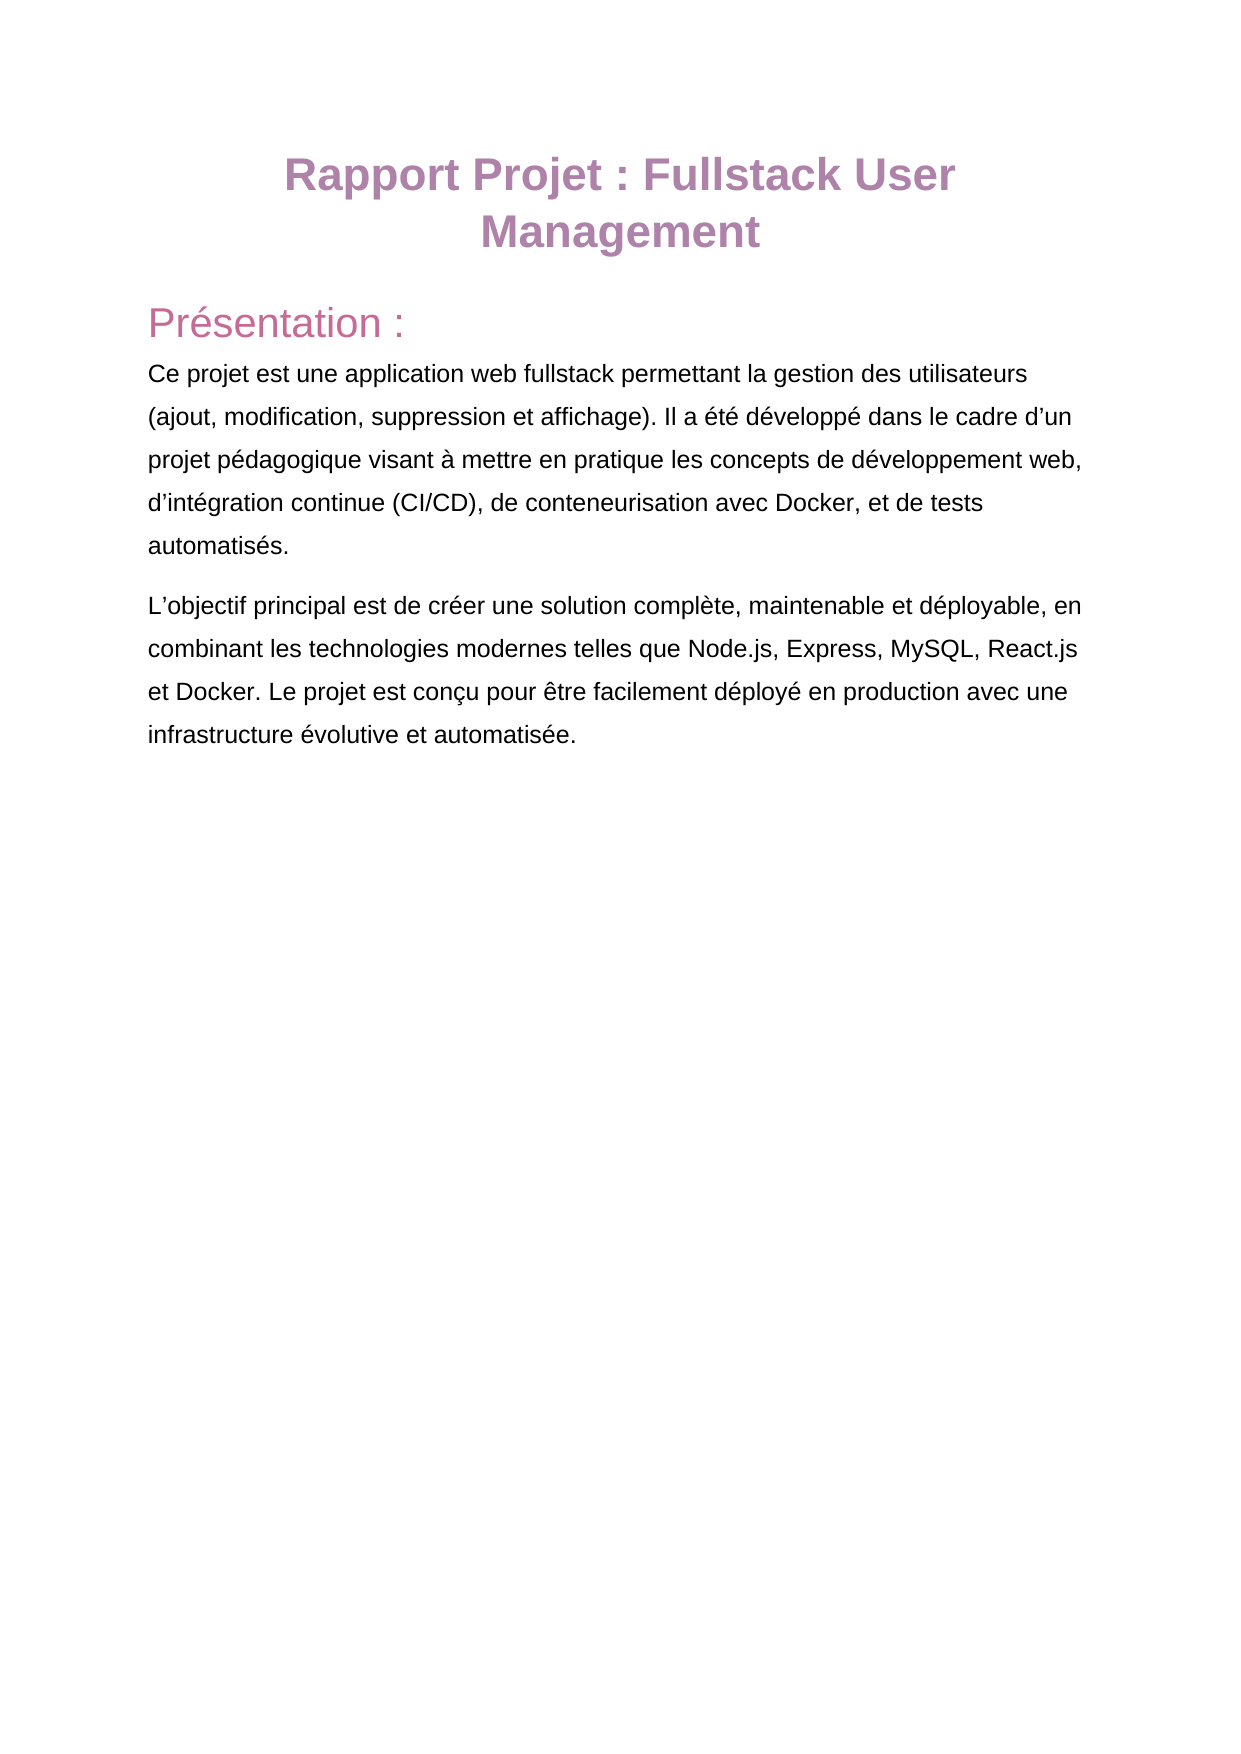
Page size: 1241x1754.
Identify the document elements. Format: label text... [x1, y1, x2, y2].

text Rapport Projet : Fullstack User Management [148, 148, 1093, 257]
subtitle Présentation : [148, 299, 1093, 347]
text Ce projet est une application web fullstack permettant la gestion des utilisateurs (ajout, modification, suppression et affichage). Il a été développé dans le cadre d’un projet pédagogique visant à mettre en pratique les concepts de développement web, d’intégration continue (CI/CD), de conteneurisation avec Docker, et de tests automatisés. [148, 359, 1093, 560]
text L’objectif principal est de créer une solution complète, maintenable et déployable, en combinant les technologies modernes telles que Node.js, Express, MySQL, React.js et Docker. Le projet est conçu pour être facilement déployé en production avec une infrastructure évolutive et automatisée. [148, 591, 1093, 749]
